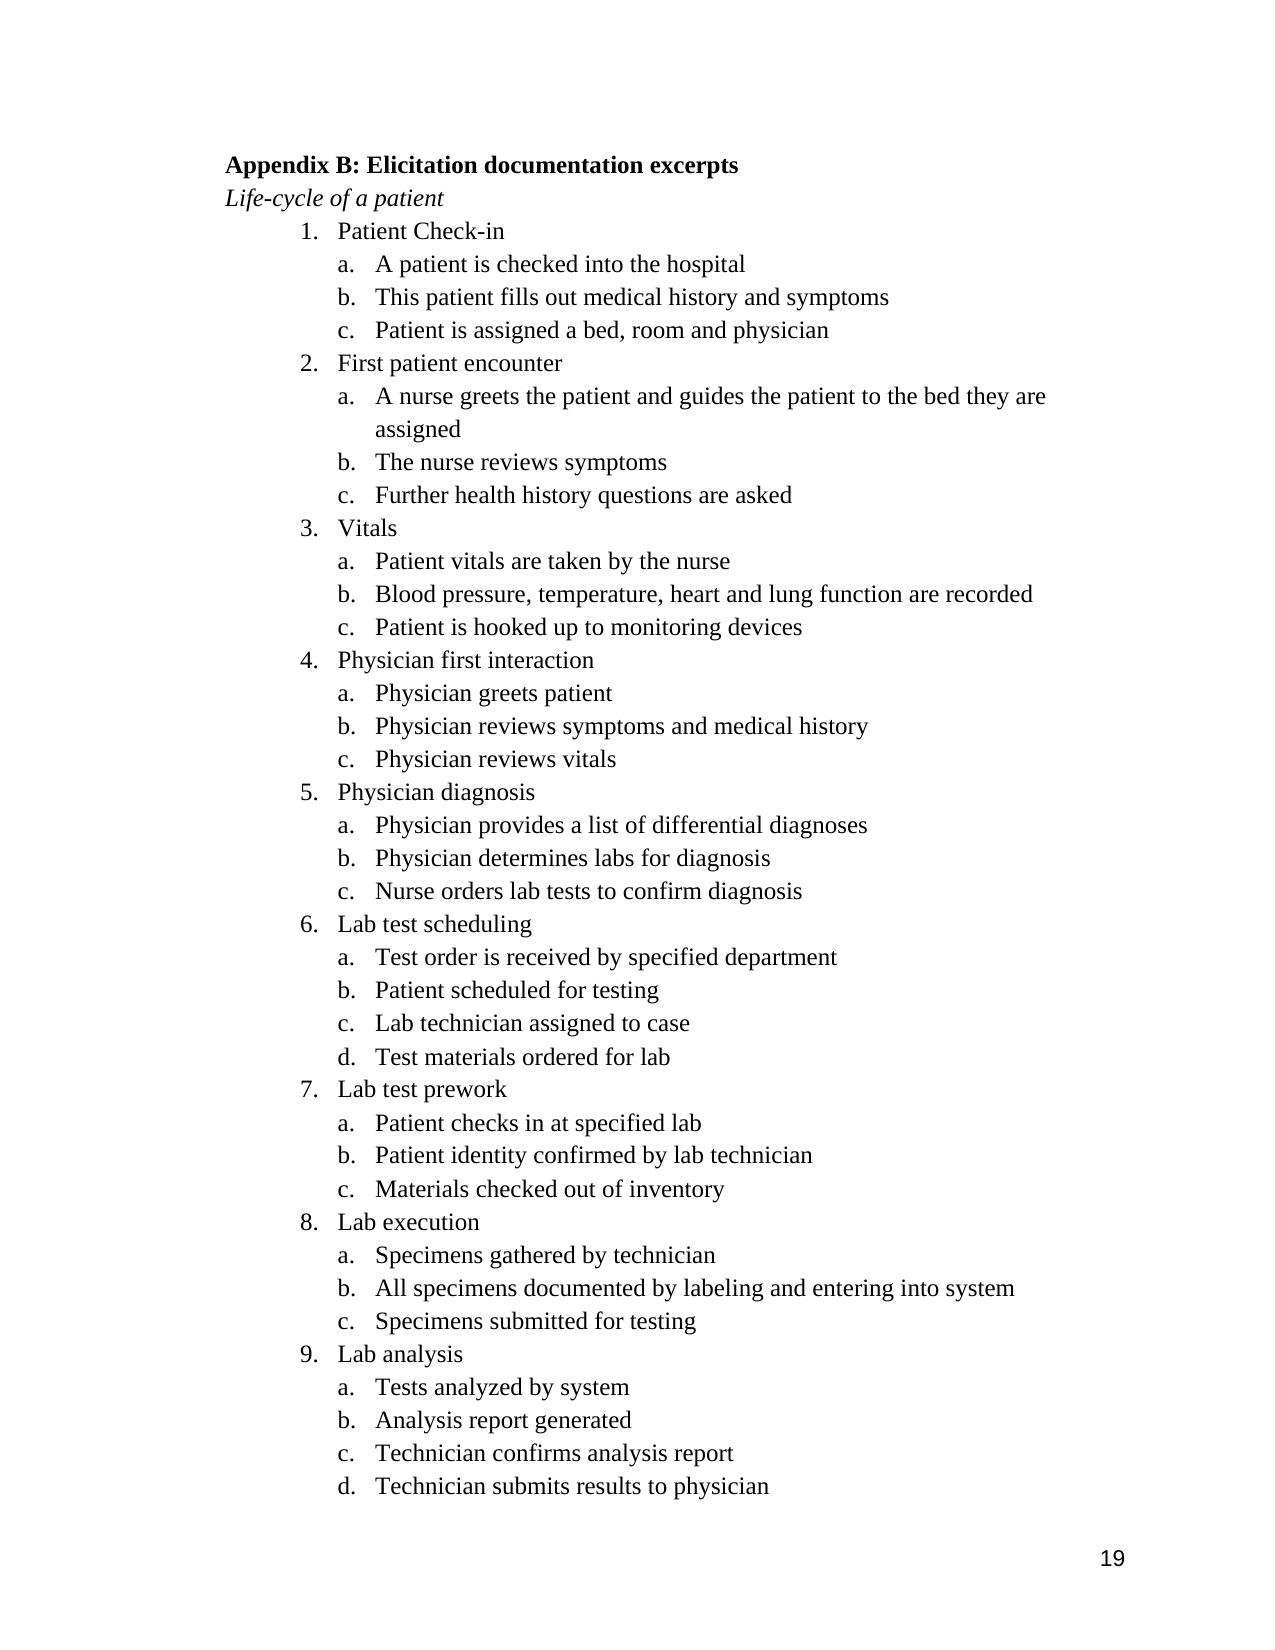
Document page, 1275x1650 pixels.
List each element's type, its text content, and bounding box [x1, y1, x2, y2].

list Lab technician assigned to case [337, 1008, 1125, 1037]
list Blood pressure, temperature, heart and lung function are recorded [337, 579, 1125, 608]
list A nurse greets the patient and guides the patient to the bed they are assigned [337, 381, 1125, 443]
list Patient scheduled for testing [337, 976, 1125, 1004]
list Lab test prework [300, 1074, 1125, 1103]
list All specimens documented by labeling and entering into system [337, 1273, 1125, 1301]
list Patient is hooked up to monitoring devices [337, 612, 1125, 641]
list A patient is checked into the hospital [337, 249, 1125, 278]
list Physician reviews vitals [337, 744, 1125, 773]
list Physician provides a list of differential diagnoses [337, 810, 1125, 839]
list This patient fills out medical history and symptoms [337, 282, 1125, 311]
list Patient identity confirmed by lab technician [337, 1141, 1125, 1169]
list Specimens submitted for testing [337, 1306, 1125, 1334]
list Physician diagnosis [300, 777, 1125, 806]
list Tests analyzed by system [337, 1372, 1125, 1401]
list Physician reviews symptoms and medical history [337, 711, 1125, 740]
list Materials checked out of inventory [337, 1174, 1125, 1202]
list Patient is assigned a bed, room and physician [337, 315, 1125, 344]
list Lab test scheduling [300, 909, 1125, 938]
list Technician confirms analysis report [337, 1438, 1125, 1467]
list Physician first interaction [300, 645, 1125, 674]
list Vitals [300, 513, 1125, 542]
list Nurse orders lab tests to confirm diagnosis [337, 876, 1125, 905]
list Lab execution [300, 1207, 1125, 1235]
list Patient checks in at specified lab [337, 1108, 1125, 1136]
list Physician greets patient [337, 678, 1125, 707]
list Test materials ordered for lab [337, 1042, 1125, 1070]
list Lab analysis [300, 1339, 1125, 1367]
list Physician determines labs for diagnosis [337, 843, 1125, 872]
text Life-cycle of a patient [150, 183, 1125, 212]
list Test order is received by specified department [337, 942, 1125, 971]
list Patient Check-in [300, 216, 1125, 245]
list Specimens gathered by technician [337, 1240, 1125, 1268]
list The nurse reviews symptoms [337, 447, 1125, 476]
text Appendix B: Elicitation documentation excerpts [225, 150, 1125, 179]
list Analysis report generated [337, 1405, 1125, 1433]
list First patient encounter [300, 348, 1125, 377]
list Technician submits results to physician [337, 1471, 1125, 1499]
list Further health history questions are asked [337, 480, 1125, 509]
list Patient vitals are taken by the nurse [337, 546, 1125, 575]
